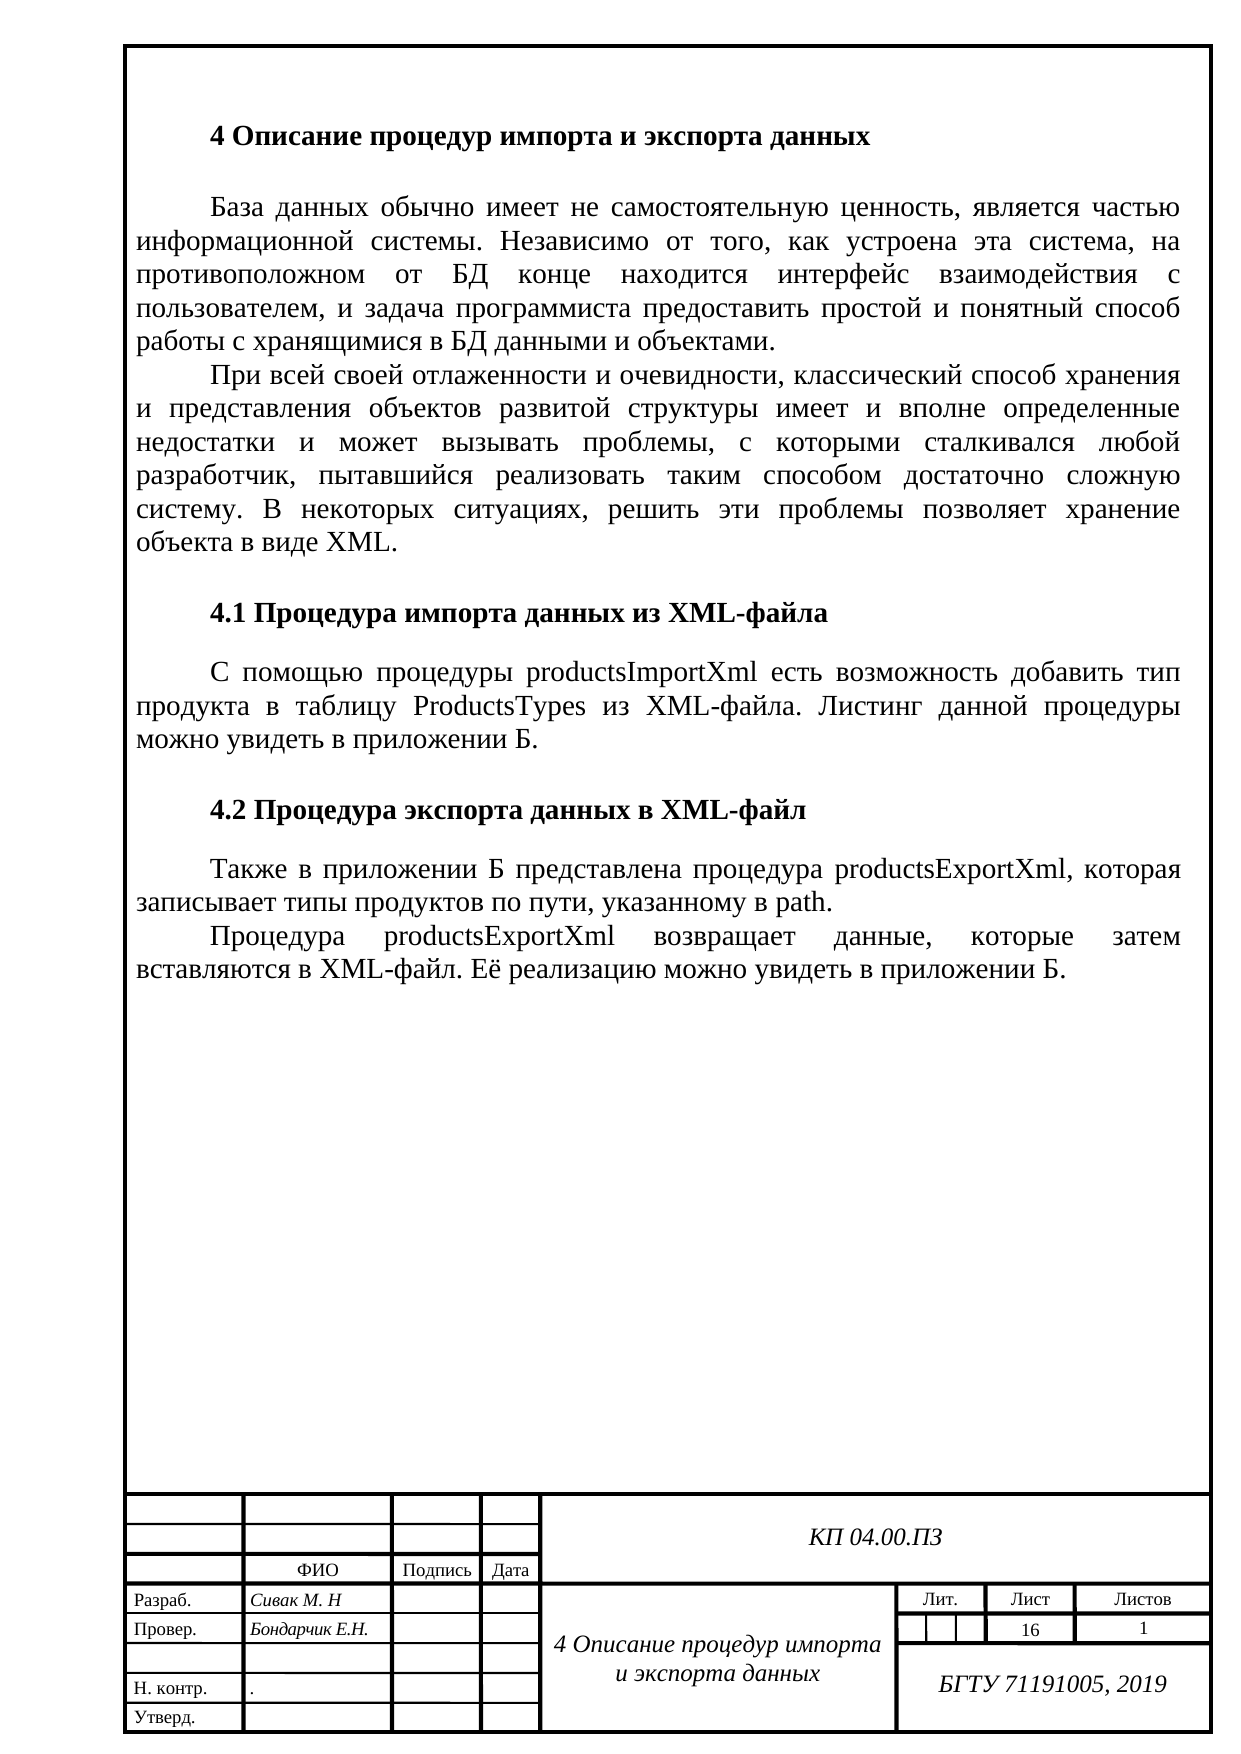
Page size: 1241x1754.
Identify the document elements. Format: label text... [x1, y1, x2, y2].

text С помощью процедуры productsImportXml есть возможность добавить тип продукта в таблицу ProductsTypes из XML-файла. Листинг данной процедуры можно увидеть в приложении Б. [136, 654, 1181, 755]
list Процедура экспорта данных в XML-файл [136, 792, 1181, 826]
subtitle Процедура импорта данных из XML-файла [136, 596, 1181, 629]
subtitle Описание процедур импорта и экспорта данных [136, 118, 1181, 152]
text Также в приложении Б представлена процедура productsExportXml, которая записывает типы продуктов по пути, указанному в path. [136, 851, 1181, 918]
text Процедура productsExportXml возвращает данные, которые затем вставляются в XML-файл. Её реализацию можно увидеть в приложении Б. [136, 918, 1181, 985]
text База данных обычно имеет не самостоятельную ценность, является частью информационной системы. Независимо от того, как устроена эта система, на противоположном от БД конце находится интерфейс взаимодействия с пользователем, и задача программиста предоставить простой и понятный способ работы с хранящимися в БД данными и объектами. [136, 189, 1181, 357]
text При всей своей отлаженности и очевидности, классический способ хранения и представления объектов развитой структуры имеет и вполне определенные недостатки и может вызывать проблемы, с которыми сталкивался любой разработчик, пытавшийся реализовать таким способом достаточно сложную систему. В некоторых ситуациях, решить эти проблемы позволяет хранение объекта в виде XML. [136, 357, 1181, 558]
